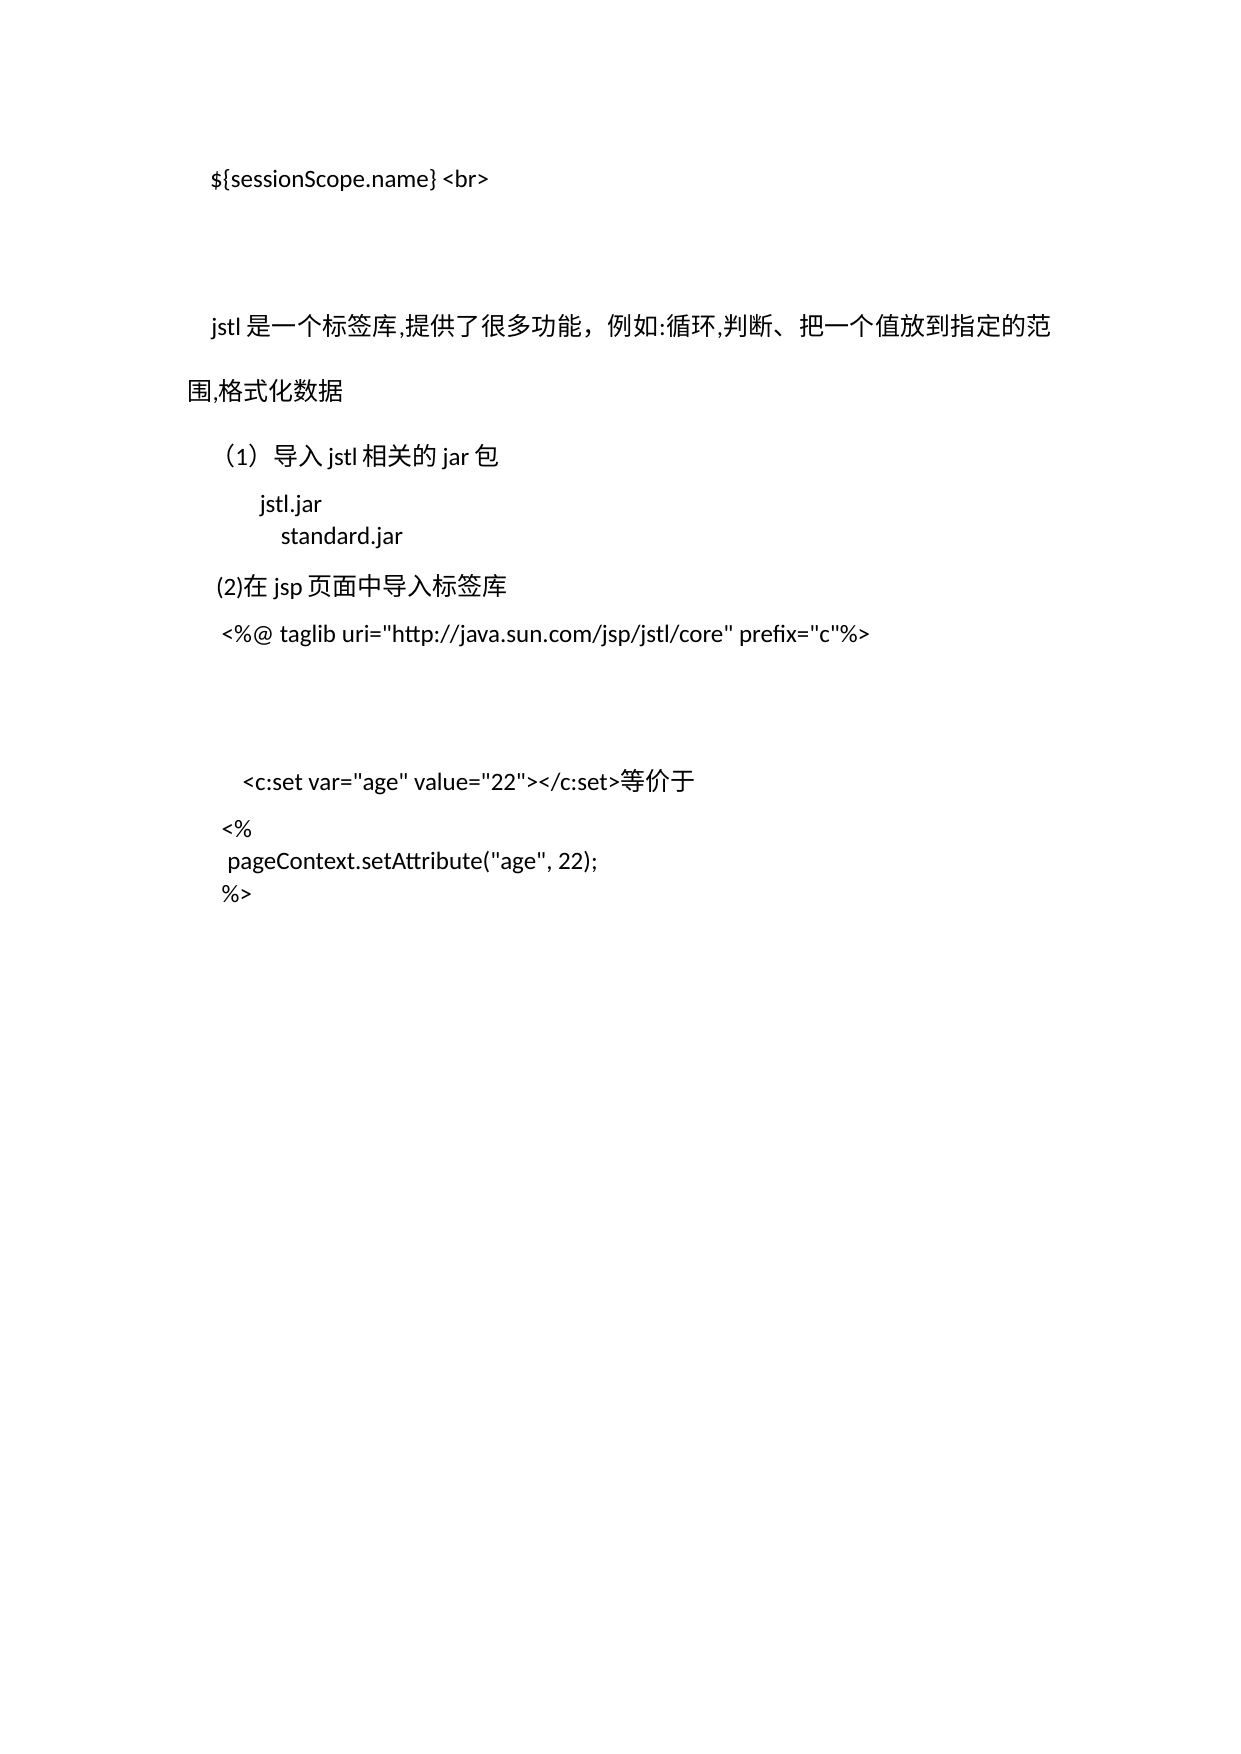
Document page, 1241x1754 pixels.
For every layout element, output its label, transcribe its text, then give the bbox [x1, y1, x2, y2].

text （1）导入jstl相关的jar包 [187, 422, 1053, 487]
text <%@ taglib uri="http://java.sun.com/jsp/jstl/core" prefix="c"%> [187, 617, 1053, 649]
text <% [187, 812, 1053, 844]
text %> [187, 877, 1053, 909]
text ${sessionScope.name} <br> [187, 162, 1053, 194]
text (2)在jsp页面中导入标签库 [187, 552, 1053, 617]
text standard.jar [187, 519, 1053, 552]
text jstl是一个标签库,提供了很多功能，例如:循环,判断、把一个值放到指定的范围,格式化数据 [187, 292, 1053, 422]
text <c:set var="age" value="22"></c:set>等价于 [187, 747, 1053, 812]
text pageContext.setAttribute("age", 22); [187, 844, 1053, 877]
text jstl.jar [187, 487, 1053, 519]
